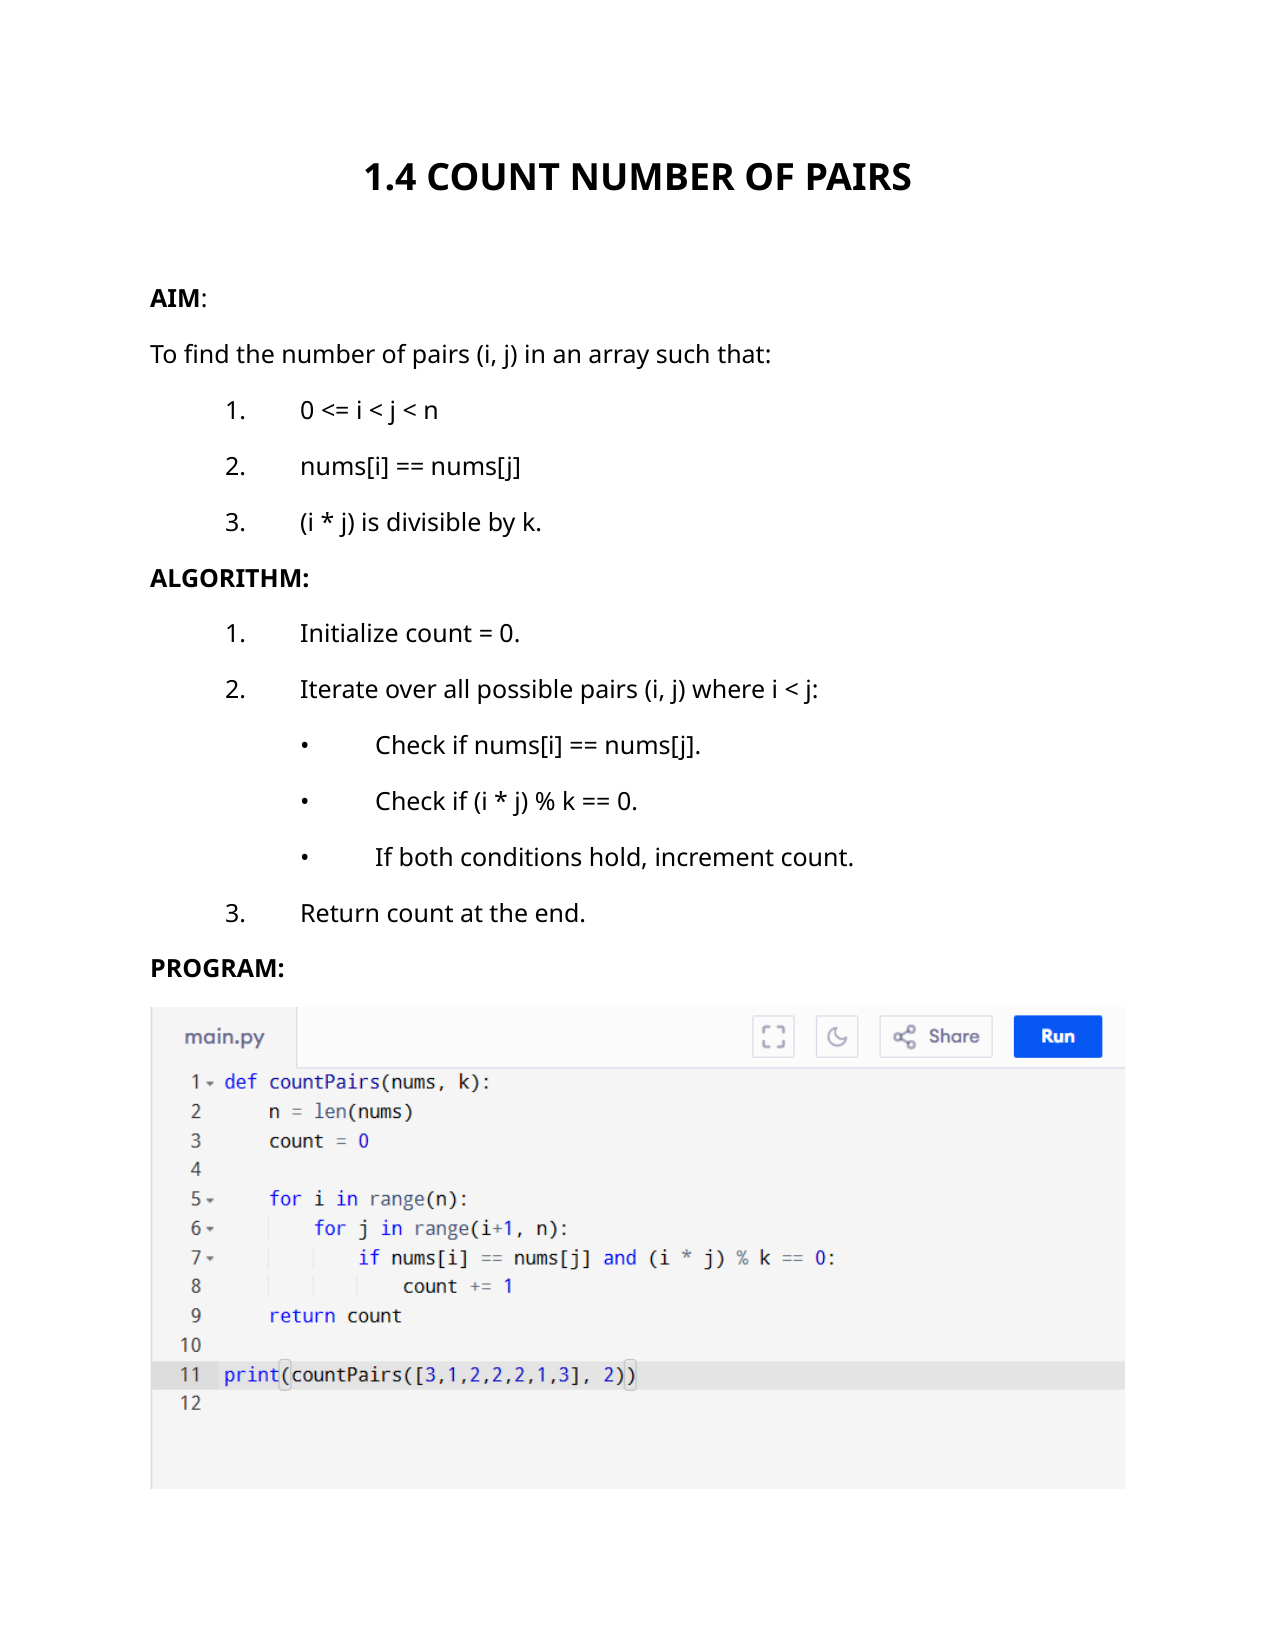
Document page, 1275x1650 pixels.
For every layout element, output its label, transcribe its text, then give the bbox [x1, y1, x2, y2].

text 3. Return count at the end. [150, 895, 1125, 929]
text PROGRAM: [150, 951, 1125, 985]
text 1. Initialize count = 0. [150, 616, 1125, 650]
text 2. Iterate over all possible pairs (i, j) where i < j: [150, 672, 1125, 706]
text 1. 0 <= i < j < n [150, 393, 1125, 427]
text • Check if (i * j) % k == 0. [225, 784, 1125, 818]
text AIM: [150, 281, 1125, 315]
text • If both conditions hold, increment count. [225, 839, 1125, 873]
text To find the number of pairs (i, j) in an array such that: [150, 337, 1125, 371]
picture [150, 1007, 1125, 1489]
text 2. nums[i] == nums[j] [150, 449, 1125, 483]
text 1.4 COUNT NUMBER OF PAIRS [150, 150, 1125, 201]
text • Check if nums[i] == nums[j]. [225, 728, 1125, 762]
text 3. (i * j) is divisible by k. [150, 504, 1125, 538]
text ALGORITHM: [150, 560, 1125, 594]
